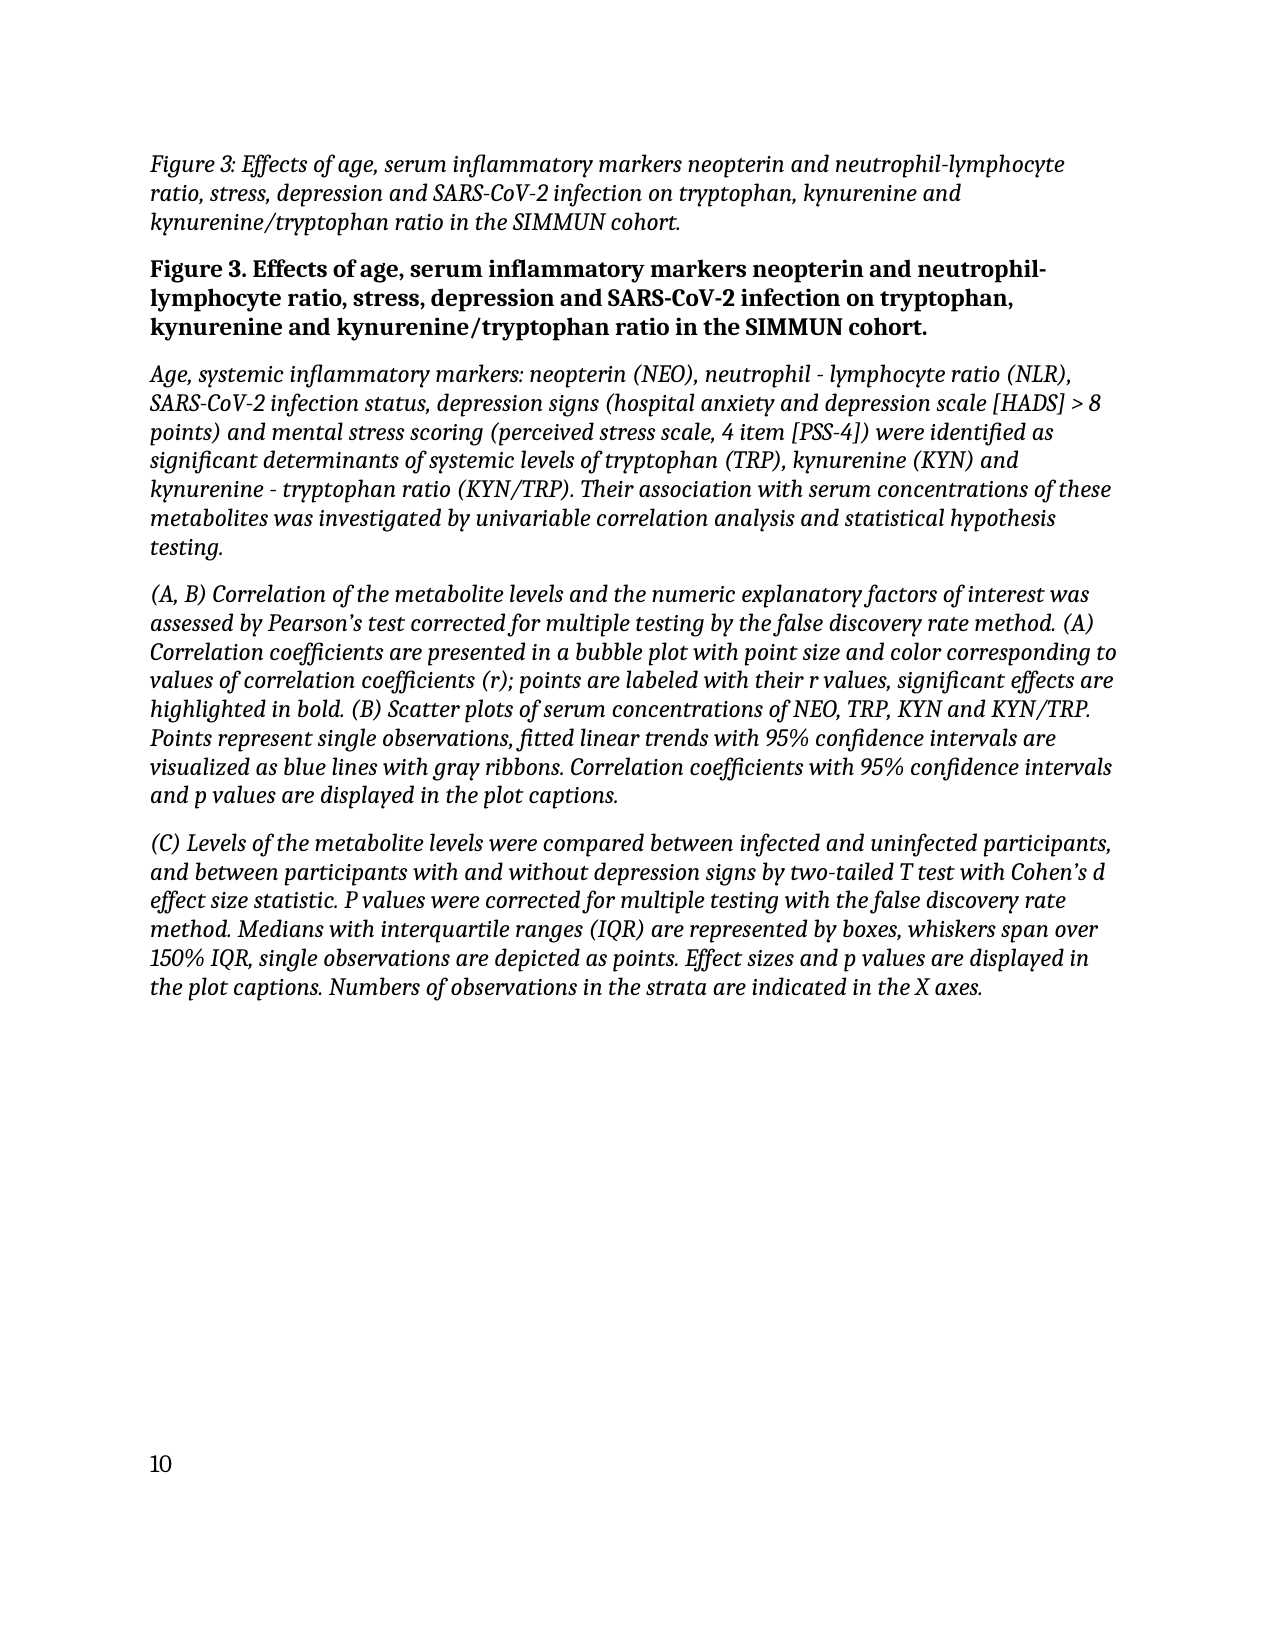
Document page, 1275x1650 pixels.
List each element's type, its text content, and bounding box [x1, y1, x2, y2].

text (A, B) Correlation of the metabolite levels and the numeric explanatory factors of interest was assessed by Pearson’s test corrected for multiple testing by the false discovery rate method. (A) Correlation coefficients are presented in a bubble plot with point size and color corresponding to values of correlation coefficients (r); points are labeled with their r values, significant effects are highlighted in bold. (B) Scatter plots of serum concentrations of NEO, TRP, KYN and KYN/TRP. Points represent single observations, fitted linear trends with 95% confidence intervals are visualized as blue lines with gray ribbons. Correlation coefficients with 95% confidence intervals and p values are displayed in the plot captions. [150, 580, 1125, 810]
text Figure 3: Effects of age, serum inflammatory markers neopterin and neutrophil-lymphocyte ratio, stress, depression and SARS-CoV-2 infection on tryptophan, kynurenine and kynurenine/tryptophan ratio in the SIMMUN cohort. [150, 150, 1125, 236]
text Figure 3. Effects of age, serum inflammatory markers neopterin and neutrophil-lymphocyte ratio, stress, depression and SARS-CoV-2 infection on tryptophan, kynurenine and kynurenine/tryptophan ratio in the SIMMUN cohort. [150, 255, 1125, 341]
text (C) Levels of the metabolite levels were compared between infected and uninfected participants, and between participants with and without depression signs by two-tailed T test with Cohen’s d effect size statistic. P values were corrected for multiple testing with the false discovery rate method. Medians with interquartile ranges (IQR) are represented by boxes, whiskers span over 150% IQR, single observations are depicted as points. Effect sizes and p values are displayed in the plot captions. Numbers of observations in the strata are indicated in the X axes. [150, 829, 1125, 1001]
text Age, systemic inflammatory markers: neopterin (NEO), neutrophil - lymphocyte ratio (NLR), SARS-CoV-2 infection status, depression signs (hospital anxiety and depression scale [HADS] > 8 points) and mental stress scoring (perceived stress scale, 4 item [PSS-4]) were identified as significant determinants of systemic levels of tryptophan (TRP), kynurenine (KYN) and kynurenine - tryptophan ratio (KYN/TRP). Their association with serum concentrations of these metabolites was investigated by univariable correlation analysis and statistical hypothesis testing. [150, 360, 1125, 561]
